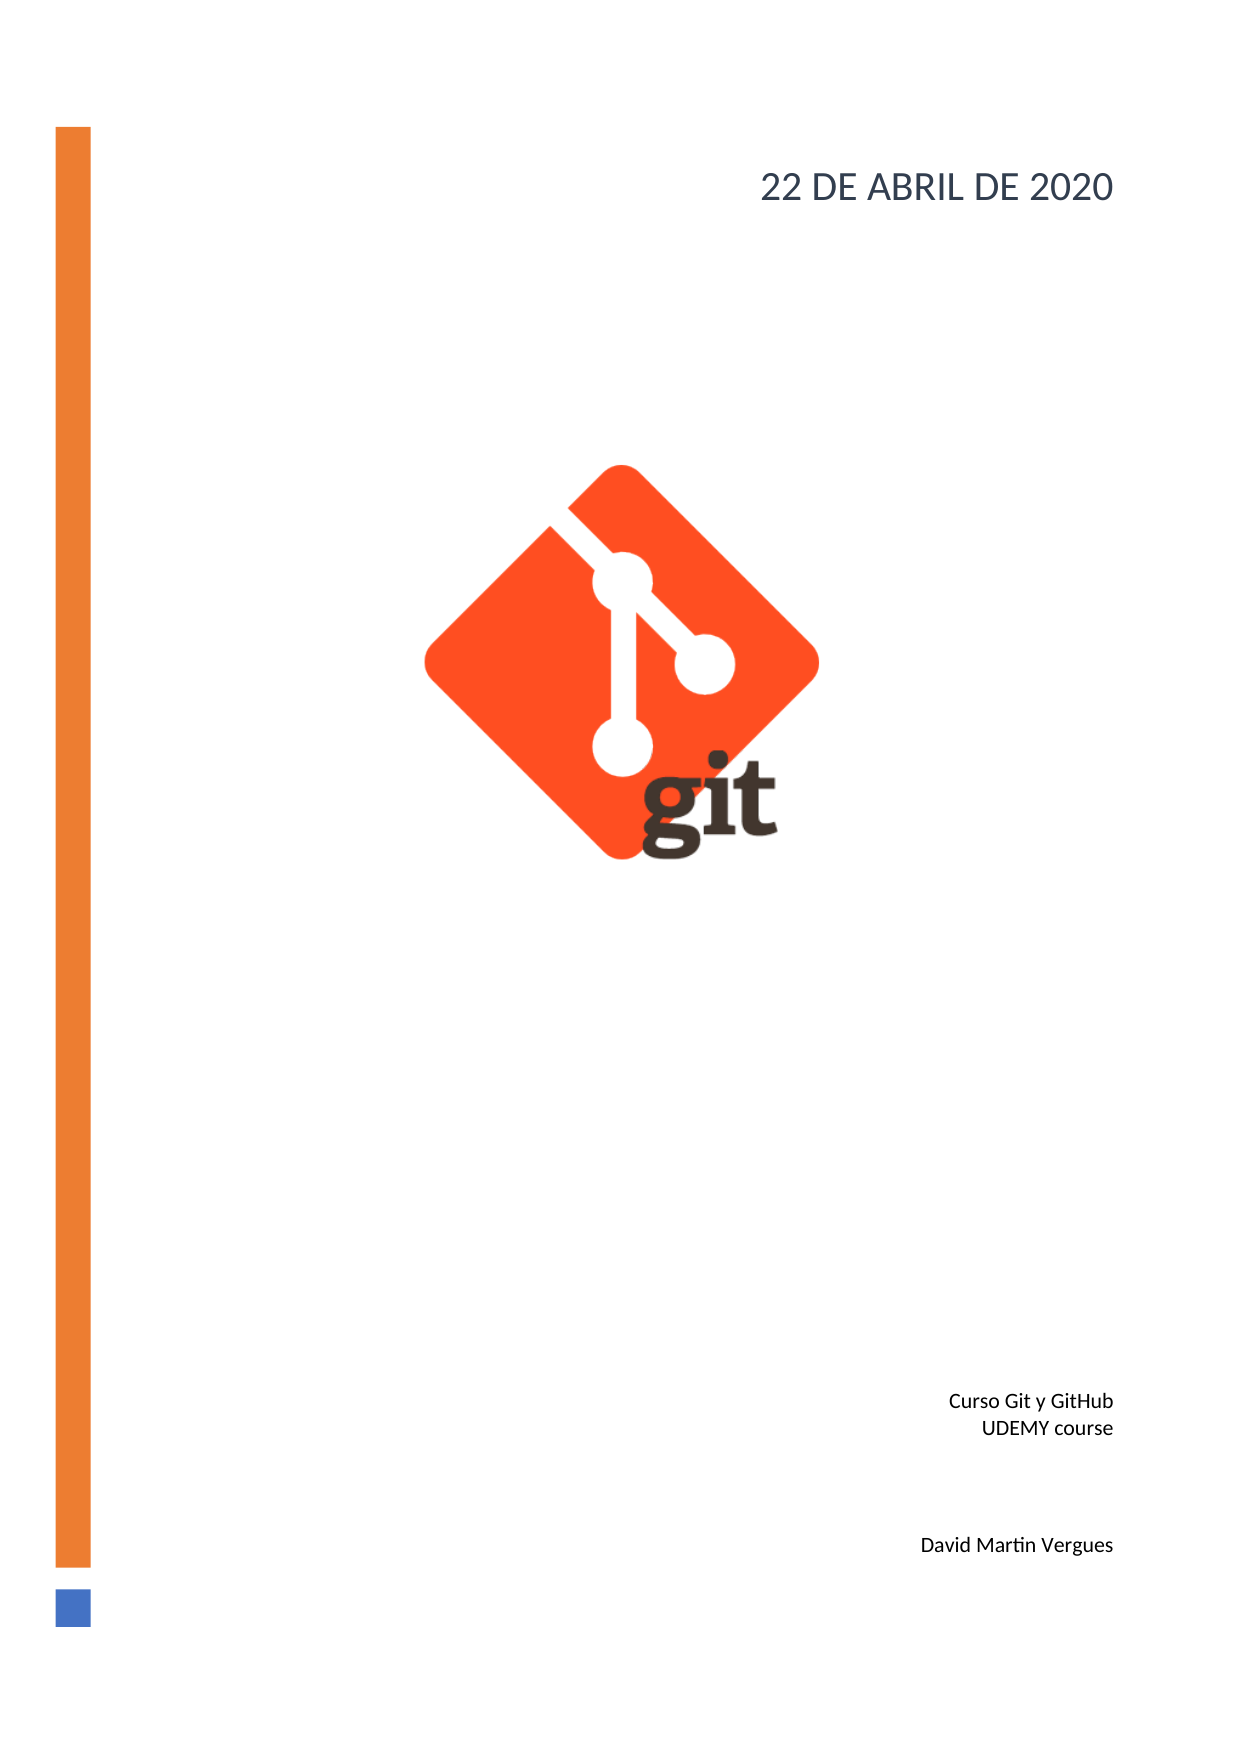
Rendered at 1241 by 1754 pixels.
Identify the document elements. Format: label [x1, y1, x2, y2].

picture [180, 421, 1066, 906]
